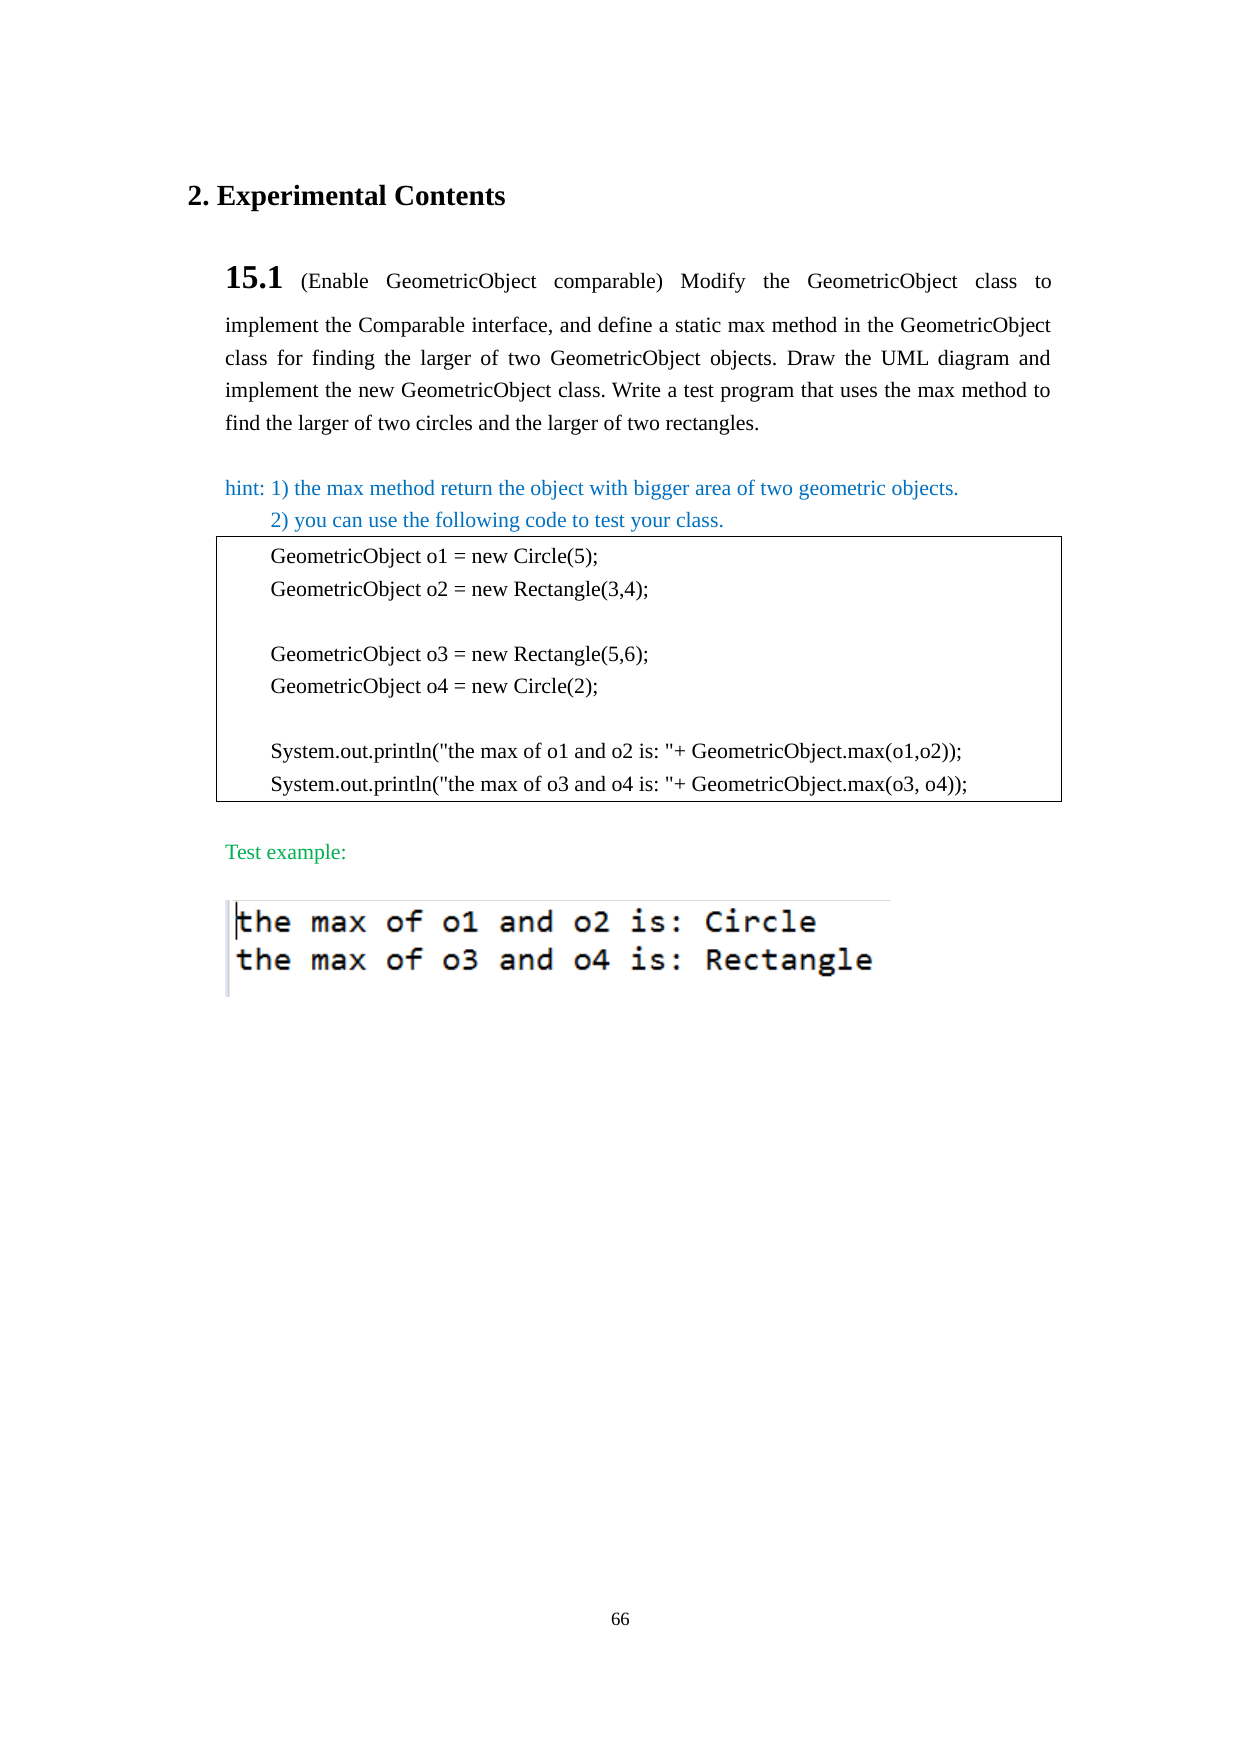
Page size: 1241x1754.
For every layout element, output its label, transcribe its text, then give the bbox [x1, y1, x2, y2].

text 15.1 (Enable GeometricObject comparable) Modify the GeometricObject class to implement the Comparable interface, and define a static max method in the GeometricObject class for finding the larger of two GeometricObject objects. Draw the UML diagram and implement the new GeometricObject class. Write a test program that uses the max method to find the larger of two circles and the larger of two rectangles. [225, 244, 1053, 439]
text GeometricObject o4 = new Circle(2); [217, 666, 1061, 702]
text GeometricObject o3 = new Rectangle(5,6); [217, 634, 1061, 666]
text System.out.println("the max of o3 and o4 is: "+ GeometricObject.max(o3, o4)); [217, 764, 1061, 801]
text GeometricObject o1 = new Circle(5); [217, 537, 1061, 569]
text hint: 1) the max method return the object with bigger area of two geometric objects. [225, 471, 1053, 504]
text Test example: [225, 835, 1053, 867]
text System.out.println("the max of o1 and o2 is: "+ GeometricObject.max(o1,o2)); [217, 731, 1061, 764]
picture [225, 900, 891, 997]
text 2. Experimental Contents [187, 162, 1053, 227]
text GeometricObject o2 = new Rectangle(3,4); [217, 569, 1061, 604]
text 2) you can use the following code to test your class. [225, 504, 1053, 536]
